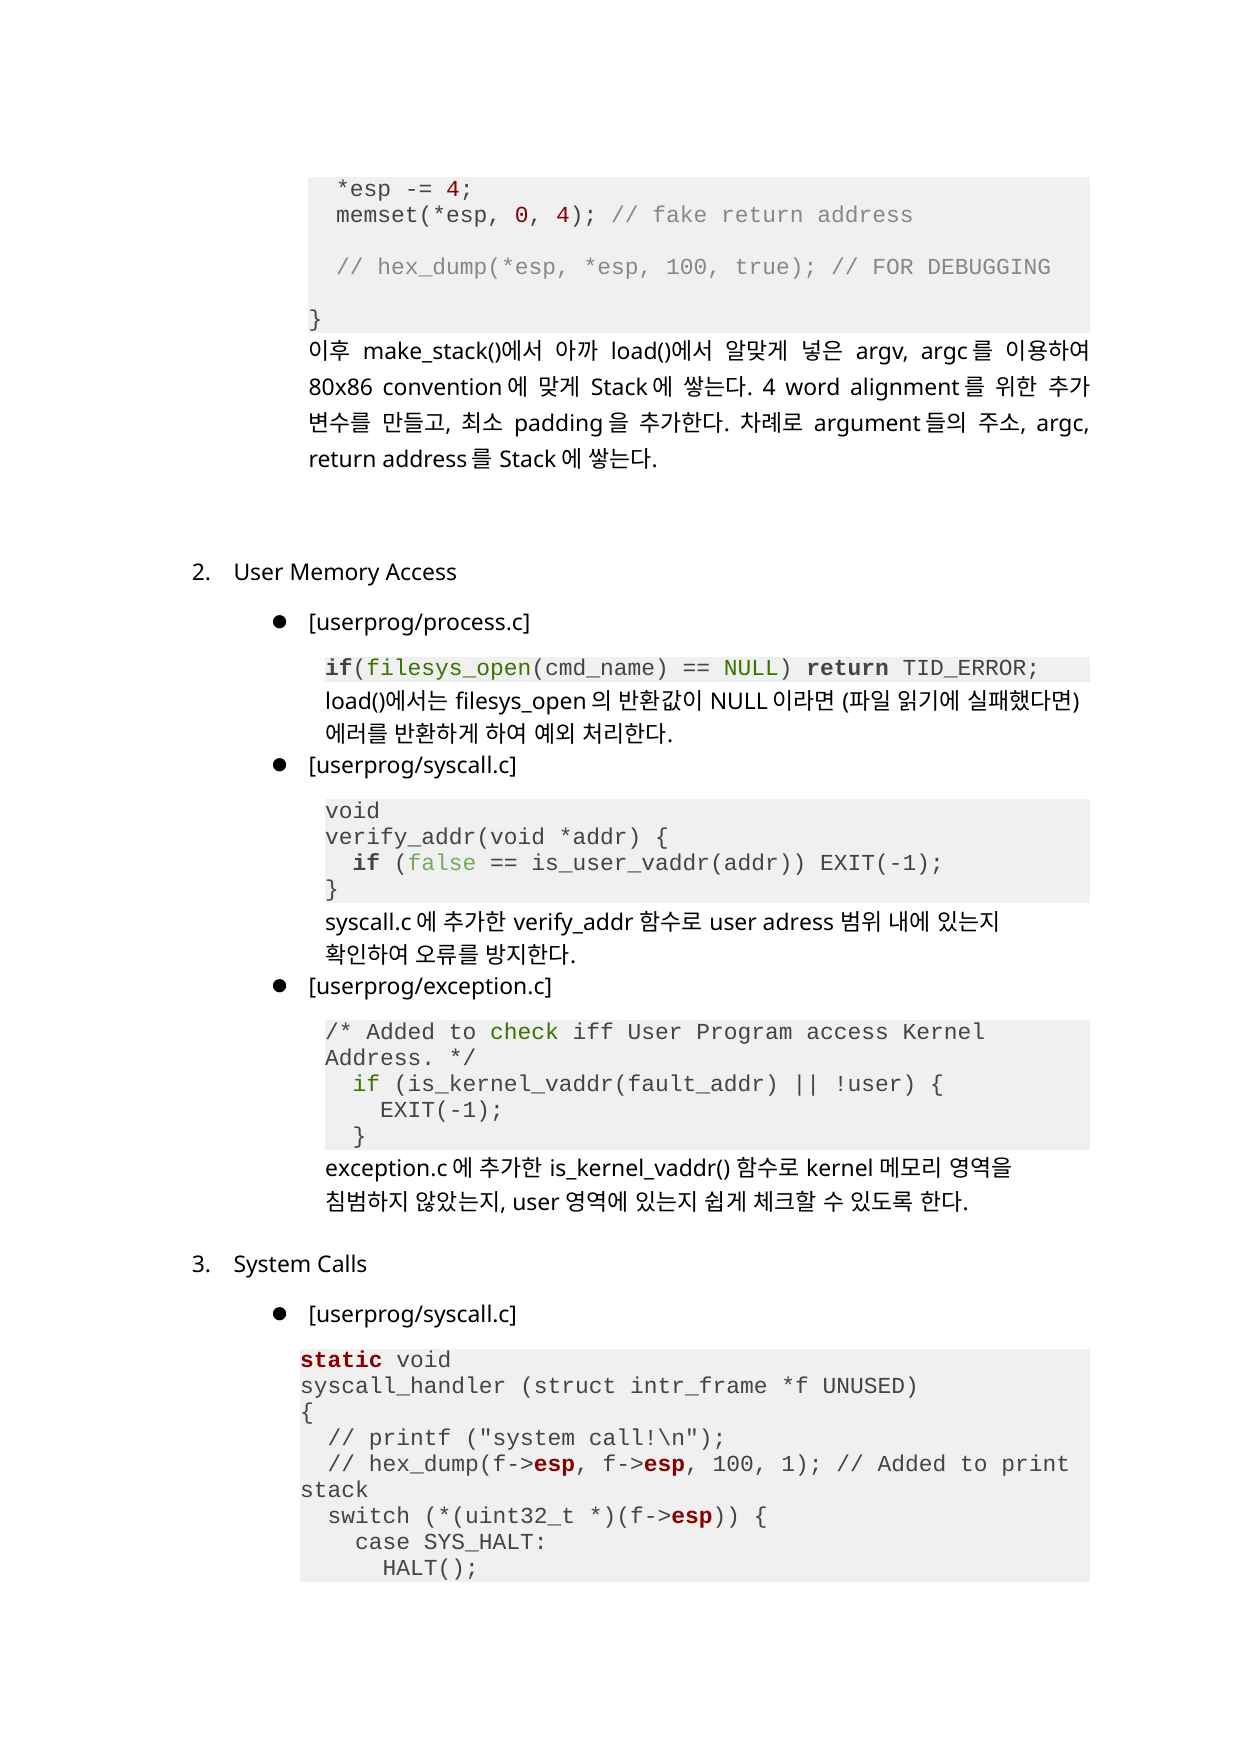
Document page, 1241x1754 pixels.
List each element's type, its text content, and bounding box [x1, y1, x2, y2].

list [userprog/syscall.c] [271, 1298, 1090, 1330]
list [userprog/process.c] [271, 606, 1090, 637]
text exception.c에 추가한 is_kernel_vaddr() 함수로 kernel 메모리 영역을 침범하지 않았는지, user 영역에 있는지 쉽게 체크할 수 있도록 한다. [325, 1150, 1090, 1217]
text void verify_addr(void *addr) { if (false == is_user_vaddr(addr)) EXIT(-1); } [325, 799, 1090, 903]
text if(filesys_open(cmd_name) == NULL) return TID_ERROR; [325, 657, 1090, 682]
list User Memory Access [192, 556, 1090, 587]
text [308, 177, 1090, 333]
list [userprog/syscall.c] [271, 749, 1090, 780]
text /* Added to check iff User Program access Kernel Address. */ if (is_kernel_vaddr(fault_addr) || !user) { EXIT(-1); } [325, 1020, 1090, 1150]
list [userprog/exception.c] [271, 970, 1090, 1001]
list 이후 make_stack()에서 아까 load()에서 알맞게 넣은 argv, argc를 이용하여 80x86 convention에 맞게 Stack에 쌓는다. 4 word alignment를 위한 추가 변수를 만들고, 최소 padding을 추가한다. 차례로 argument들의 주소, argc, return address를 Stack에 쌓는다. [308, 333, 1090, 474]
text syscall.c에 추가한 verify_addr 함수로 user adress 범위 내에 있는지 확인하여 오류를 방지한다. [325, 903, 1090, 970]
list System Calls [192, 1248, 1090, 1279]
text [300, 1349, 1090, 1582]
text load()에서는 filesys_open의 반환값이 NULL이라면 (파일 읽기에 실패했다면) 에러를 반환하게 하여 예외 처리한다. [325, 682, 1090, 749]
